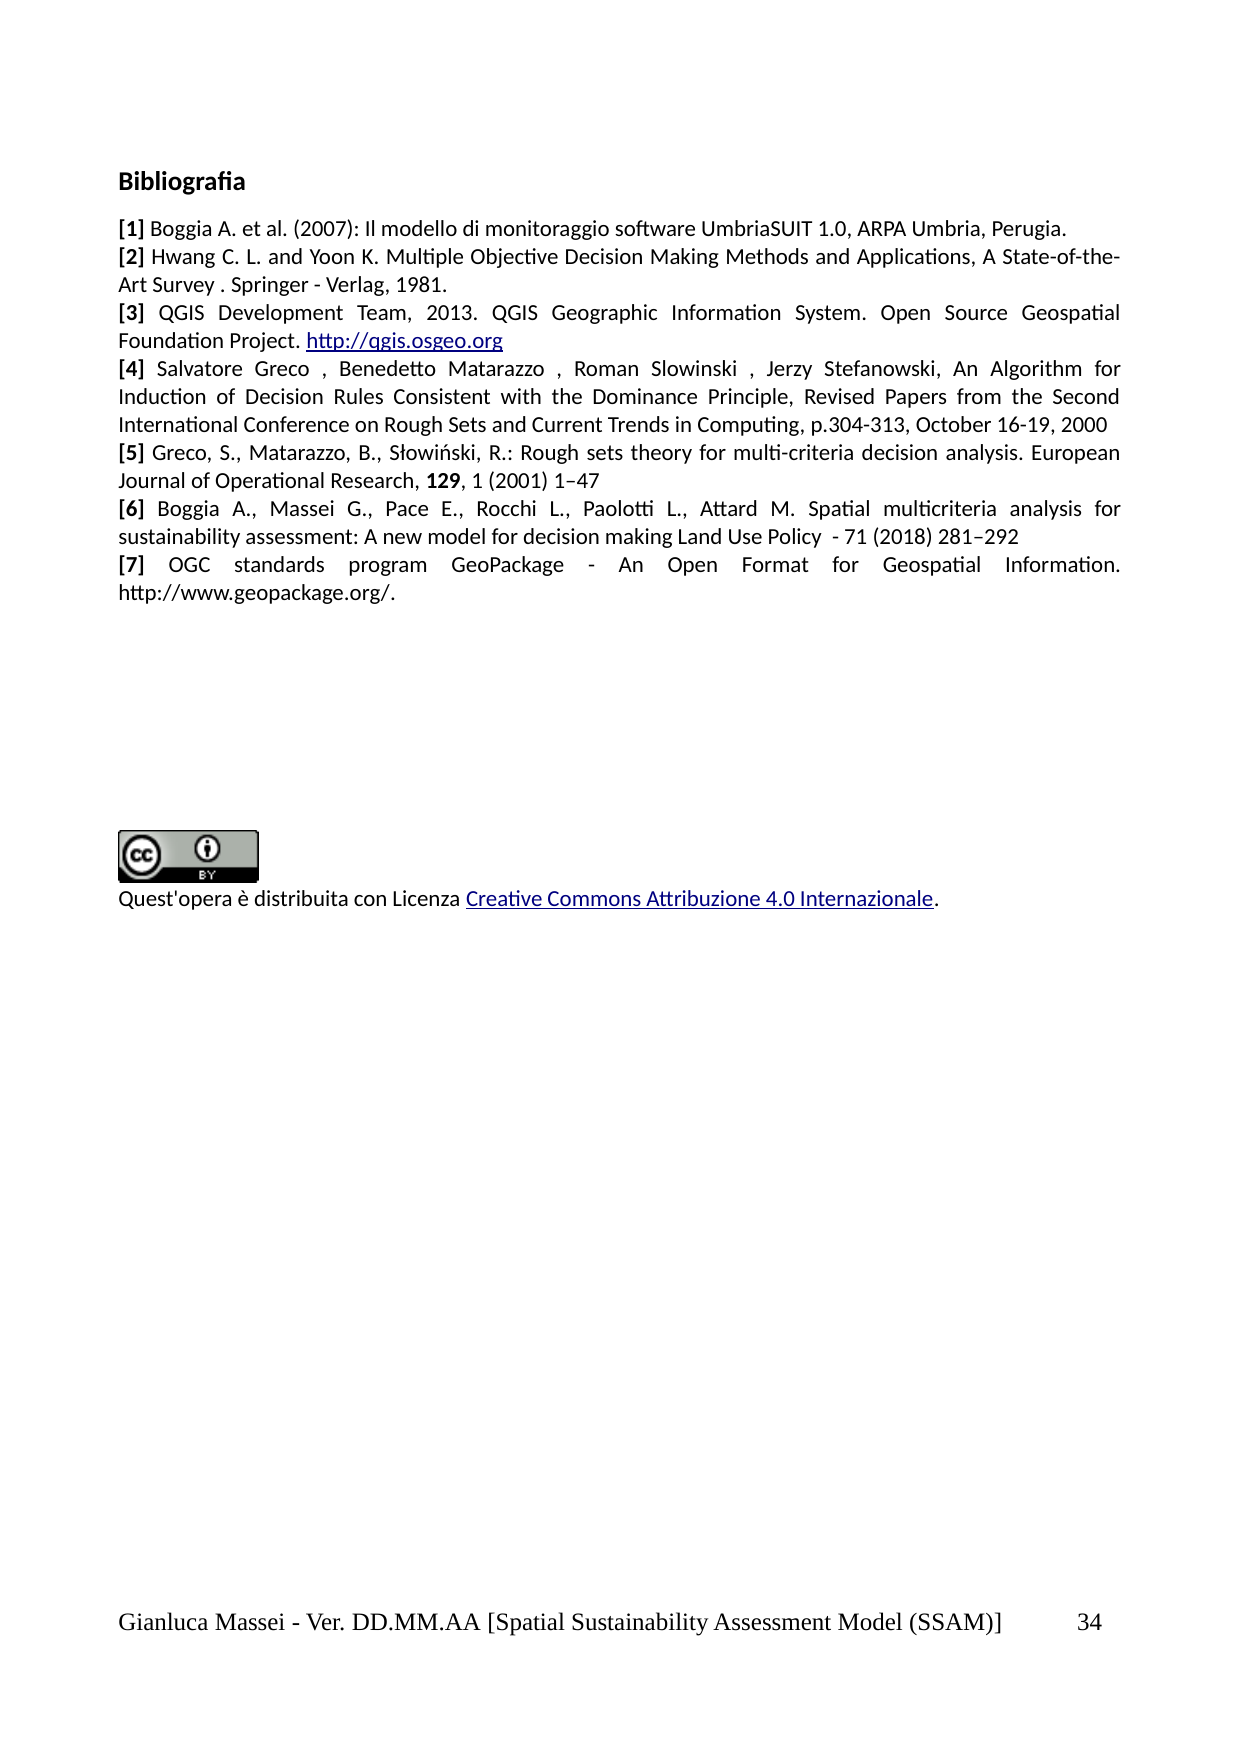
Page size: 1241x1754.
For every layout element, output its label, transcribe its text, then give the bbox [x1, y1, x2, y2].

text [2] Hwang C. L. and Yoon K. Multiple Objective Decision Making Methods and Applications, A State-of-the-Art Survey . Springer - Verlag, 1981. [118, 242, 1122, 298]
list Bibliografia [118, 164, 1122, 197]
text [4] Salvatore Greco , Benedetto Matarazzo , Roman Slowinski , Jerzy Stefanowski, An Algorithm for Induction of Decision Rules Consistent with the Dominance Principle, Revised Papers from the Second International Conference on Rough Sets and Current Trends in Computing, p.304-313, October 16-19, 2000 [118, 354, 1122, 438]
text [7] OGC standards program GeoPackage - An Open Format for Geospatial Information. http://www.geopackage.org/. [118, 550, 1122, 606]
text [3] QGIS Development Team, 2013. QGIS Geographic Information System. Open Source Geospatial Foundation Project. http://qgis.osgeo.org [118, 298, 1122, 354]
text [6] Boggia A., Massei G., Pace E., Rocchi L., Paolotti L., Attard M. Spatial multicriteria analysis for sustainability assessment: A new model for decision making Land Use Policy - 71 (2018) 281–292 [118, 494, 1122, 550]
text [1] Boggia A. et al. (2007): Il modello di monitoraggio software UmbriaSUIT 1.0, ARPA Umbria, Perugia. [118, 214, 1122, 242]
text [5] Greco, S., Matarazzo, B., Słowiński, R.: Rough sets theory for multi-criteria decision analysis. European Journal of Operational Research, 129, 1 (2001) 1–47 [118, 438, 1122, 494]
text Quest'opera è distribuita con Licenza Creative Commons Attribuzione 4.0 Internazionale. [118, 831, 1122, 912]
picture [118, 830, 259, 883]
